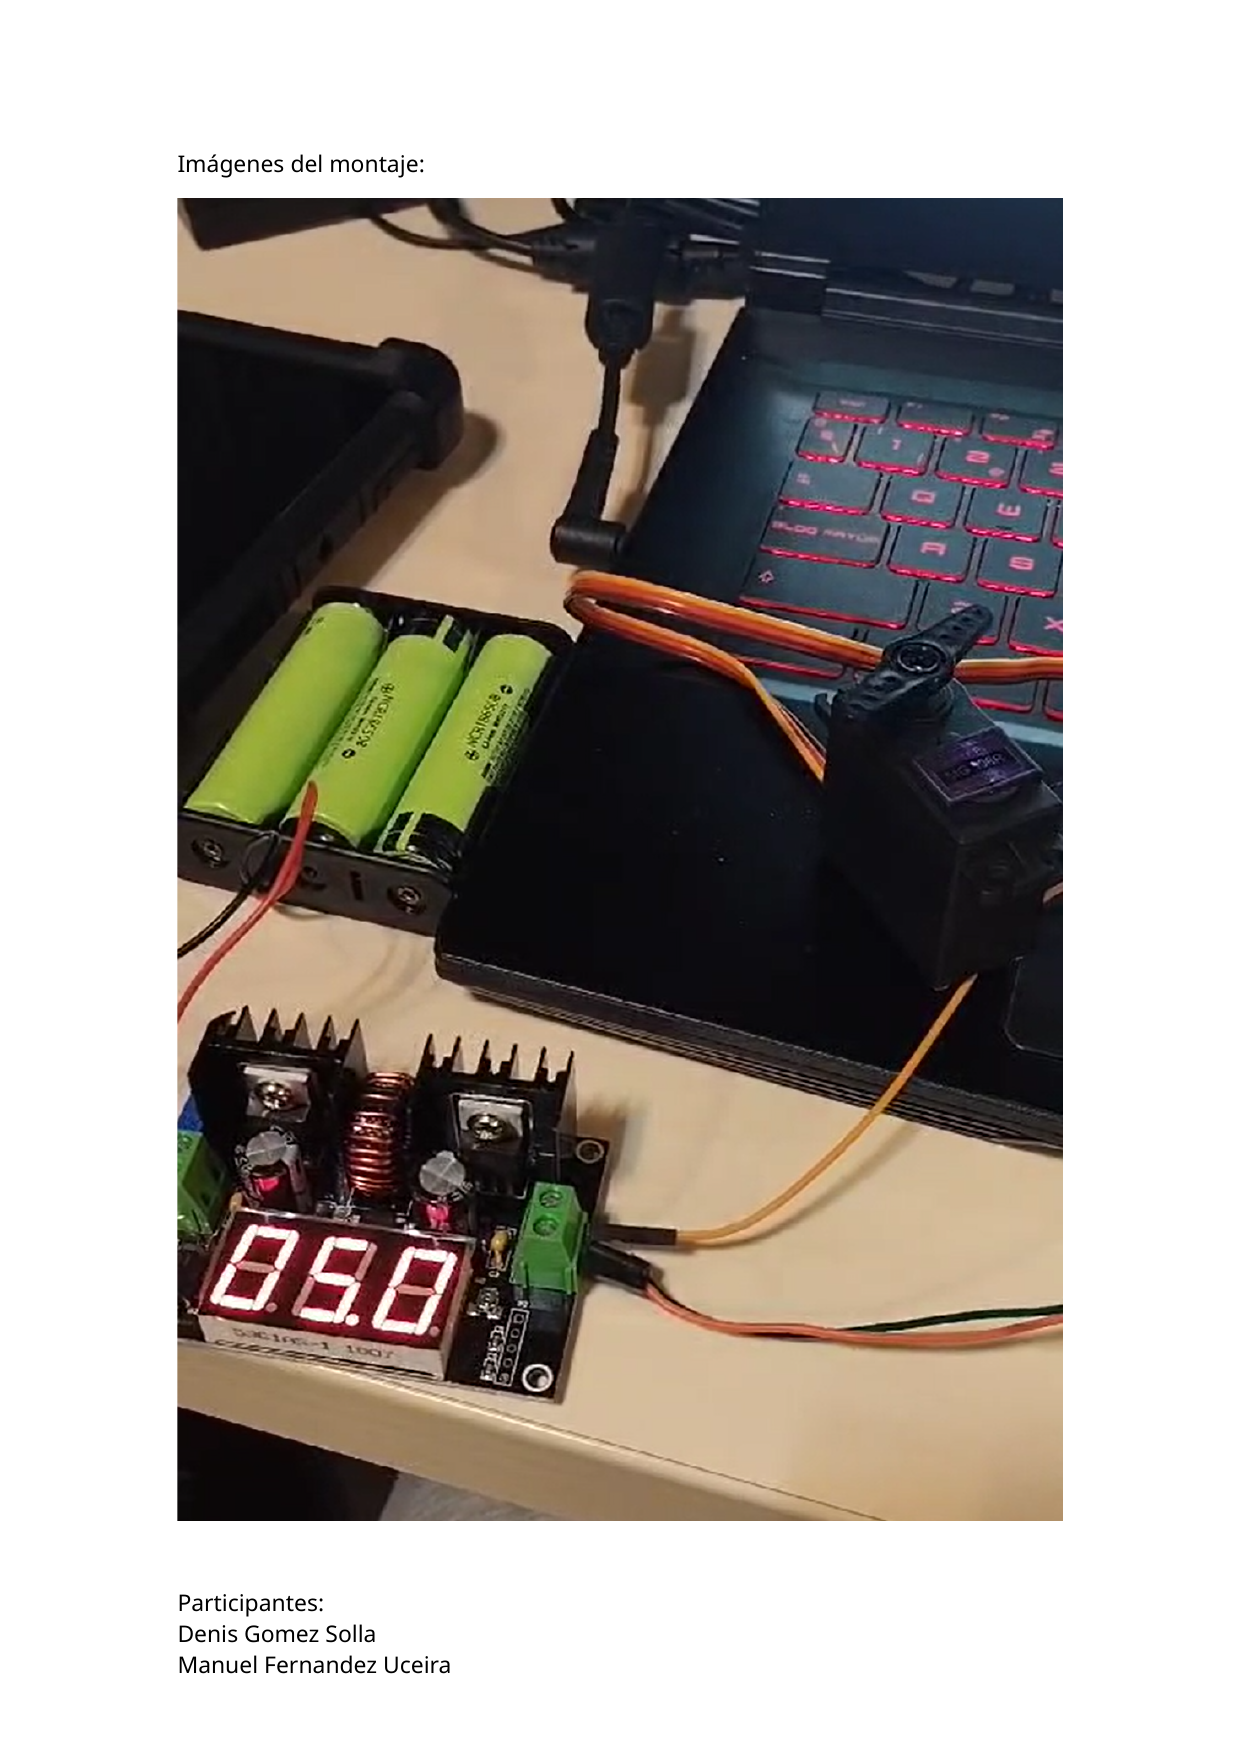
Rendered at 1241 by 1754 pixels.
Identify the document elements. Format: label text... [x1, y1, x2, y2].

picture [177, 198, 1063, 1521]
text Imágenes del montaje: [177, 148, 1063, 179]
